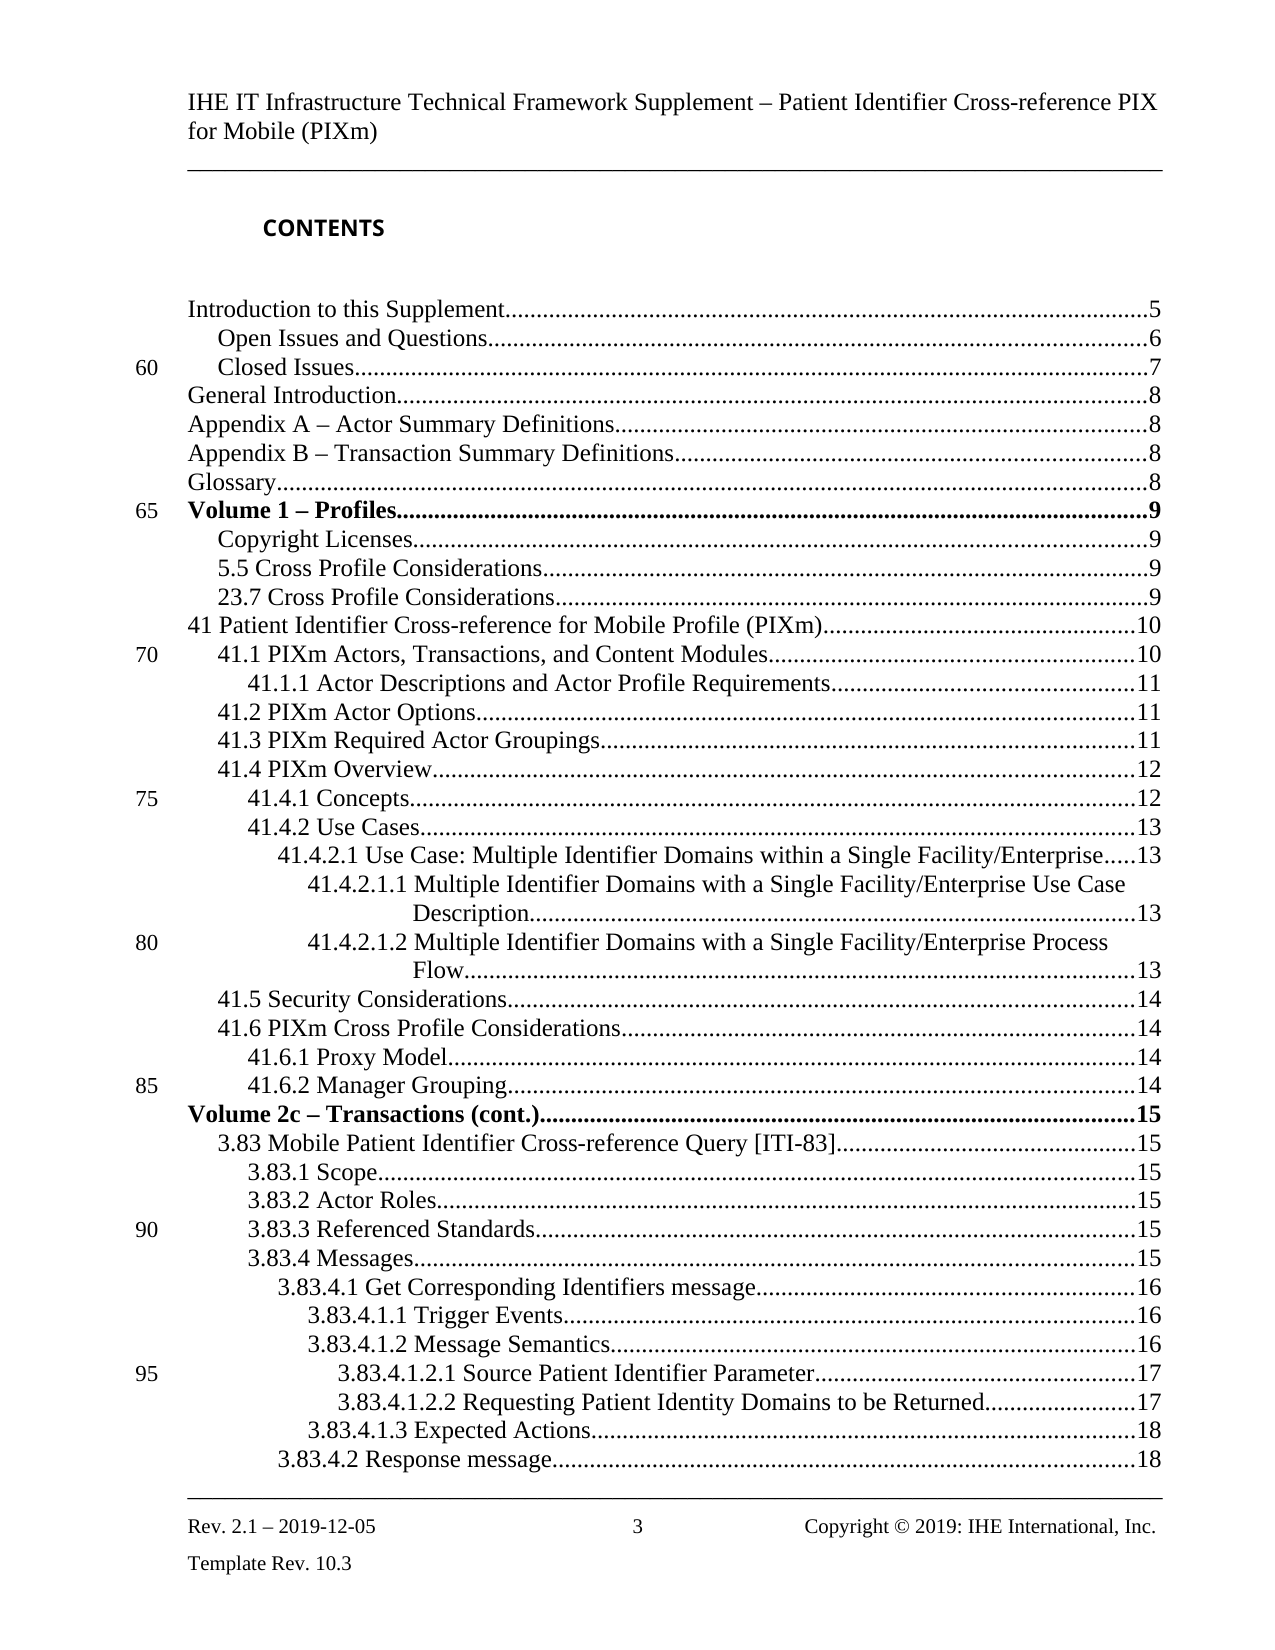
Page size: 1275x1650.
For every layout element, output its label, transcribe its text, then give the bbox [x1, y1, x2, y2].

text 41.6.2 Manager Grouping 14 [247, 1070, 1162, 1099]
text Introduction to this Supplement 5 [187, 294, 1162, 323]
text General Introduction 8 [187, 380, 1162, 409]
text 3.83.2 Actor Roles 15 [247, 1185, 1162, 1214]
text 3.83.4.1.1 Trigger Events 16 [307, 1300, 1162, 1329]
text CONTENTS [262, 215, 1162, 242]
text 5.5 Cross Profile Considerations 9 [217, 553, 1162, 582]
text 3.83.3 Referenced Standards 15 [247, 1214, 1162, 1243]
text Volume 2c – Transactions (cont.) 15 [187, 1099, 1162, 1128]
text Appendix B – Transaction Summary Definitions 8 [187, 438, 1162, 467]
text 3.83.4.1.2.1 Source Patient Identifier Parameter 17 [337, 1358, 1162, 1387]
text 3.83.4.1 Get Corresponding Identifiers message 16 [277, 1272, 1162, 1300]
text 3.83.4.2 Response message 18 [277, 1444, 1162, 1473]
text 3.83.4.1.2.2 Requesting Patient Identity Domains to be Returned 17 [337, 1387, 1162, 1415]
text 41.4.2 Use Cases 13 [247, 812, 1162, 840]
text 3.83.4.1.2 Message Semantics 16 [307, 1329, 1162, 1358]
text 41.4.1 Concepts 12 [247, 783, 1162, 812]
text Open Issues and Questions 6 [217, 323, 1162, 352]
text Appendix A – Actor Summary Definitions 8 [187, 409, 1162, 438]
text 41.1 PIXm Actors, Transactions, and Content Modules 10 [217, 639, 1162, 668]
text 41.4 PIXm Overview 12 [217, 754, 1162, 783]
text 3.83.1 Scope 15 [247, 1157, 1162, 1185]
text Volume 1 – Profiles 9 [187, 495, 1162, 524]
text 41.4.2.1.1 Multiple Identifier Domains with a Single Facility/Enterprise Use Case Description 13 [307, 869, 1162, 927]
text 41.4.2.1 Use Case: Multiple Identifier Domains within a Single Facility/Enterprise 13 [277, 840, 1162, 869]
text Closed Issues 7 [217, 352, 1162, 380]
text Glossary 8 [187, 467, 1162, 495]
text 41 Patient Identifier Cross-reference for Mobile Profile (PIXm) 10 [187, 610, 1162, 639]
text 23.7 Cross Profile Considerations 9 [217, 582, 1162, 610]
text Copyright Licenses 9 [217, 524, 1162, 553]
text 41.6.1 Proxy Model 14 [247, 1042, 1162, 1070]
text 41.6 PIXm Cross Profile Considerations 14 [217, 1013, 1162, 1042]
text 3.83.4 Messages 15 [247, 1243, 1162, 1272]
text 41.1.1 Actor Descriptions and Actor Profile Requirements 11 [247, 668, 1162, 697]
text 41.2 PIXm Actor Options 11 [217, 697, 1162, 725]
text 41.5 Security Considerations 14 [217, 984, 1162, 1013]
text 3.83.4.1.3 Expected Actions 18 [307, 1415, 1162, 1444]
text 3.83 Mobile Patient Identifier Cross-reference Query [ITI-83] 15 [217, 1128, 1162, 1157]
text 41.3 PIXm Required Actor Groupings 11 [217, 725, 1162, 754]
text 41.4.2.1.2 Multiple Identifier Domains with a Single Facility/Enterprise Process Flow 13 [307, 927, 1162, 984]
